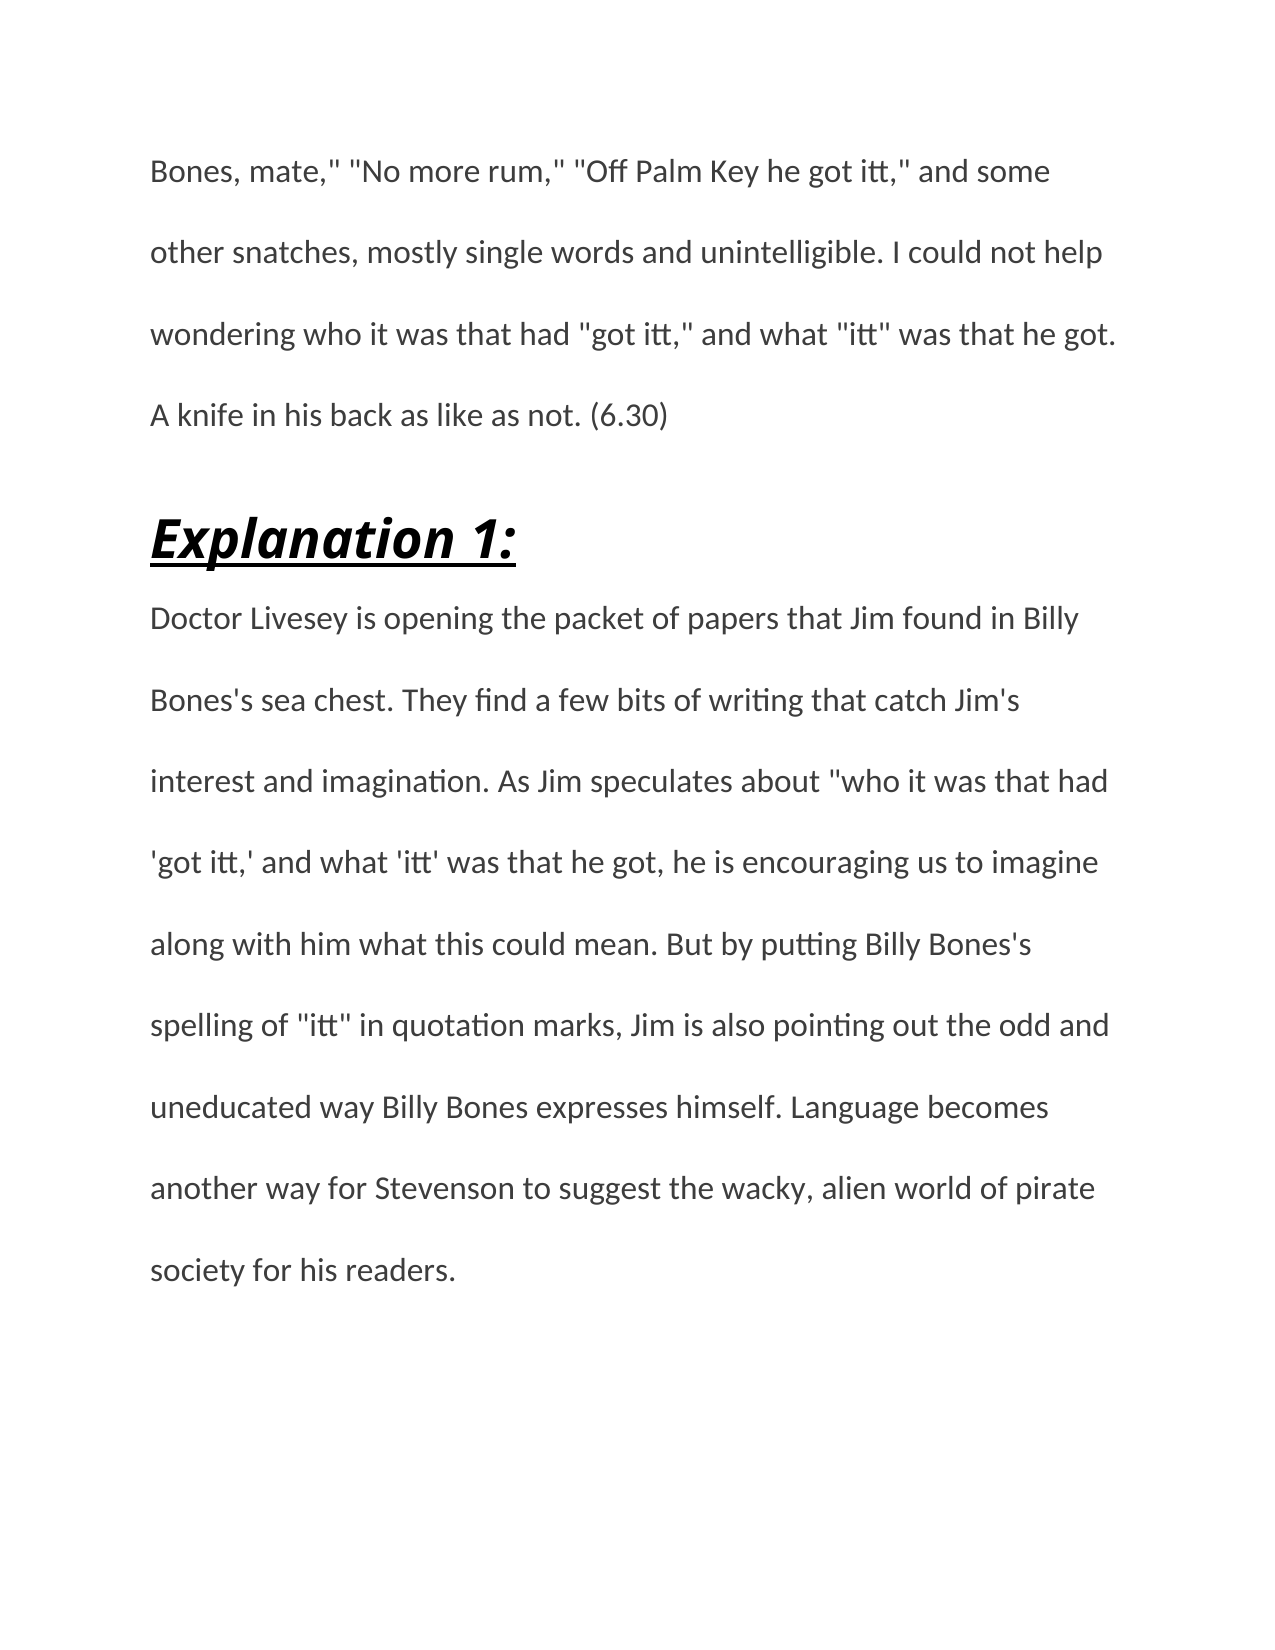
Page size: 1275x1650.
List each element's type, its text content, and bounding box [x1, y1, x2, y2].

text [150, 150, 1125, 435]
text Doctor Livesey is opening the packet of papers that Jim found in Billy Bones's sea chest. They find a few bits of writing that catch Jim's interest and imagination. As Jim speculates about "who it was that had 'got itt,' and what 'itt' was that he got, he is encouraging us to imagine along with him what this could mean. But by putting Billy Bones's spelling of "itt" in quotation marks, Jim is also pointing out the odd and uneducated way Billy Bones expresses himself. Language becomes another way for Stevenson to suggest the wacky, alien world of pirate society for his readers. [150, 597, 1125, 1289]
text Explanation 1: [150, 501, 1125, 574]
